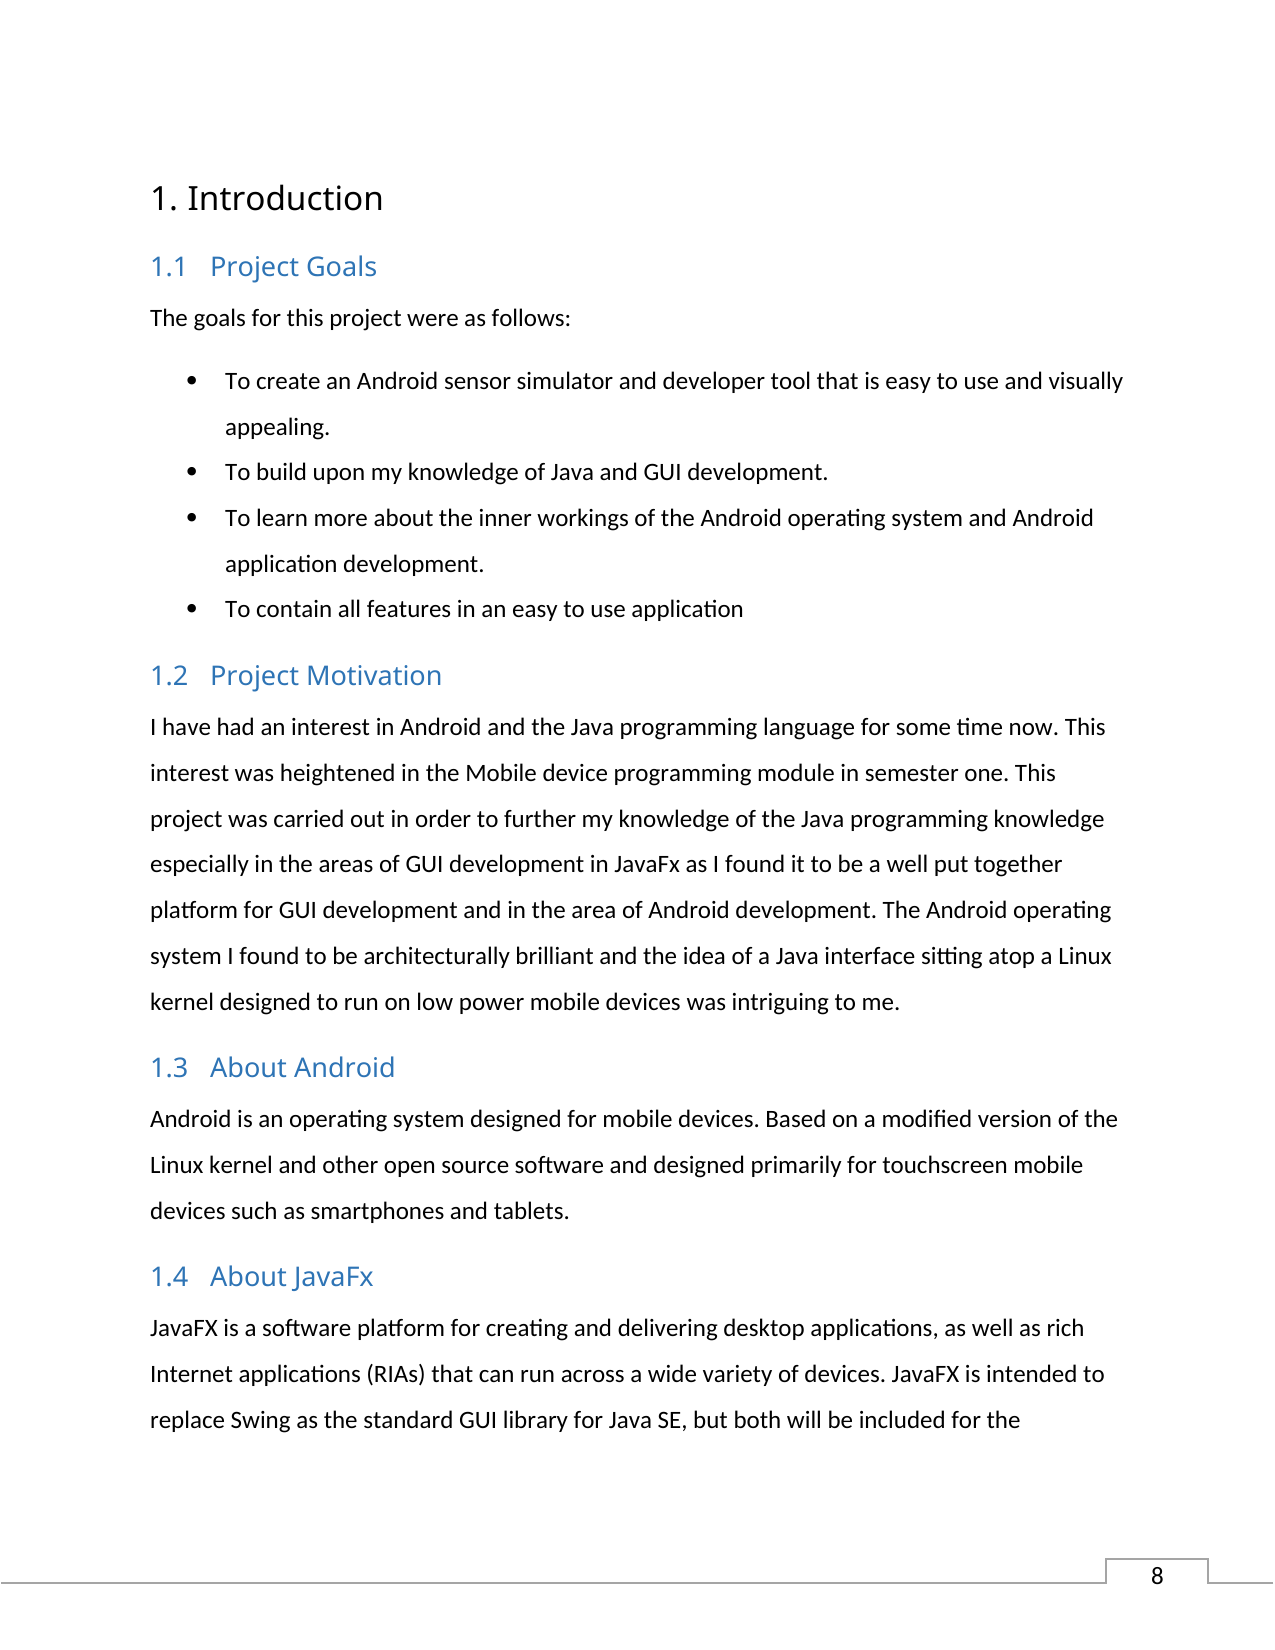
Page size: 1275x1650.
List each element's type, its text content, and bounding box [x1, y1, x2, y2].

list To build upon my knowledge of Java and GUI development. [187, 456, 1125, 487]
list To contain all features in an easy to use application [187, 594, 1125, 624]
subtitle About JavaFx [150, 1257, 1125, 1294]
text The goals for this project were as follows: [150, 303, 1125, 333]
subtitle Project Motivation [150, 656, 1125, 693]
subtitle About Android [150, 1048, 1125, 1085]
text Android is an operating system designed for mobile devices. Based on a modified version of the Linux kernel and other open source software and designed primarily for touchscreen mobile devices such as smartphones and tablets. [150, 1103, 1125, 1225]
subtitle Introduction [150, 175, 1125, 220]
list To learn more about the inner workings of the Android operating system and Android application development. [187, 502, 1125, 578]
subtitle Project Goals [150, 247, 1125, 284]
list To create an Android sensor simulator and developer tool that is easy to use and visually appealing. [187, 365, 1125, 441]
text I have had an interest in Android and the Java programming language for some time now. This interest was heightened in the Mobile device programming module in semester one. This project was carried out in order to further my knowledge of the Java programming knowledge especially in the areas of GUI development in JavaFx as I found it to be a well put together platform for GUI development and in the area of Android development. The Android operating system I found to be architecturally brilliant and the idea of a Java interface sitting atop a Linux kernel designed to run on low power mobile devices was intriguing to me. [150, 711, 1125, 1016]
